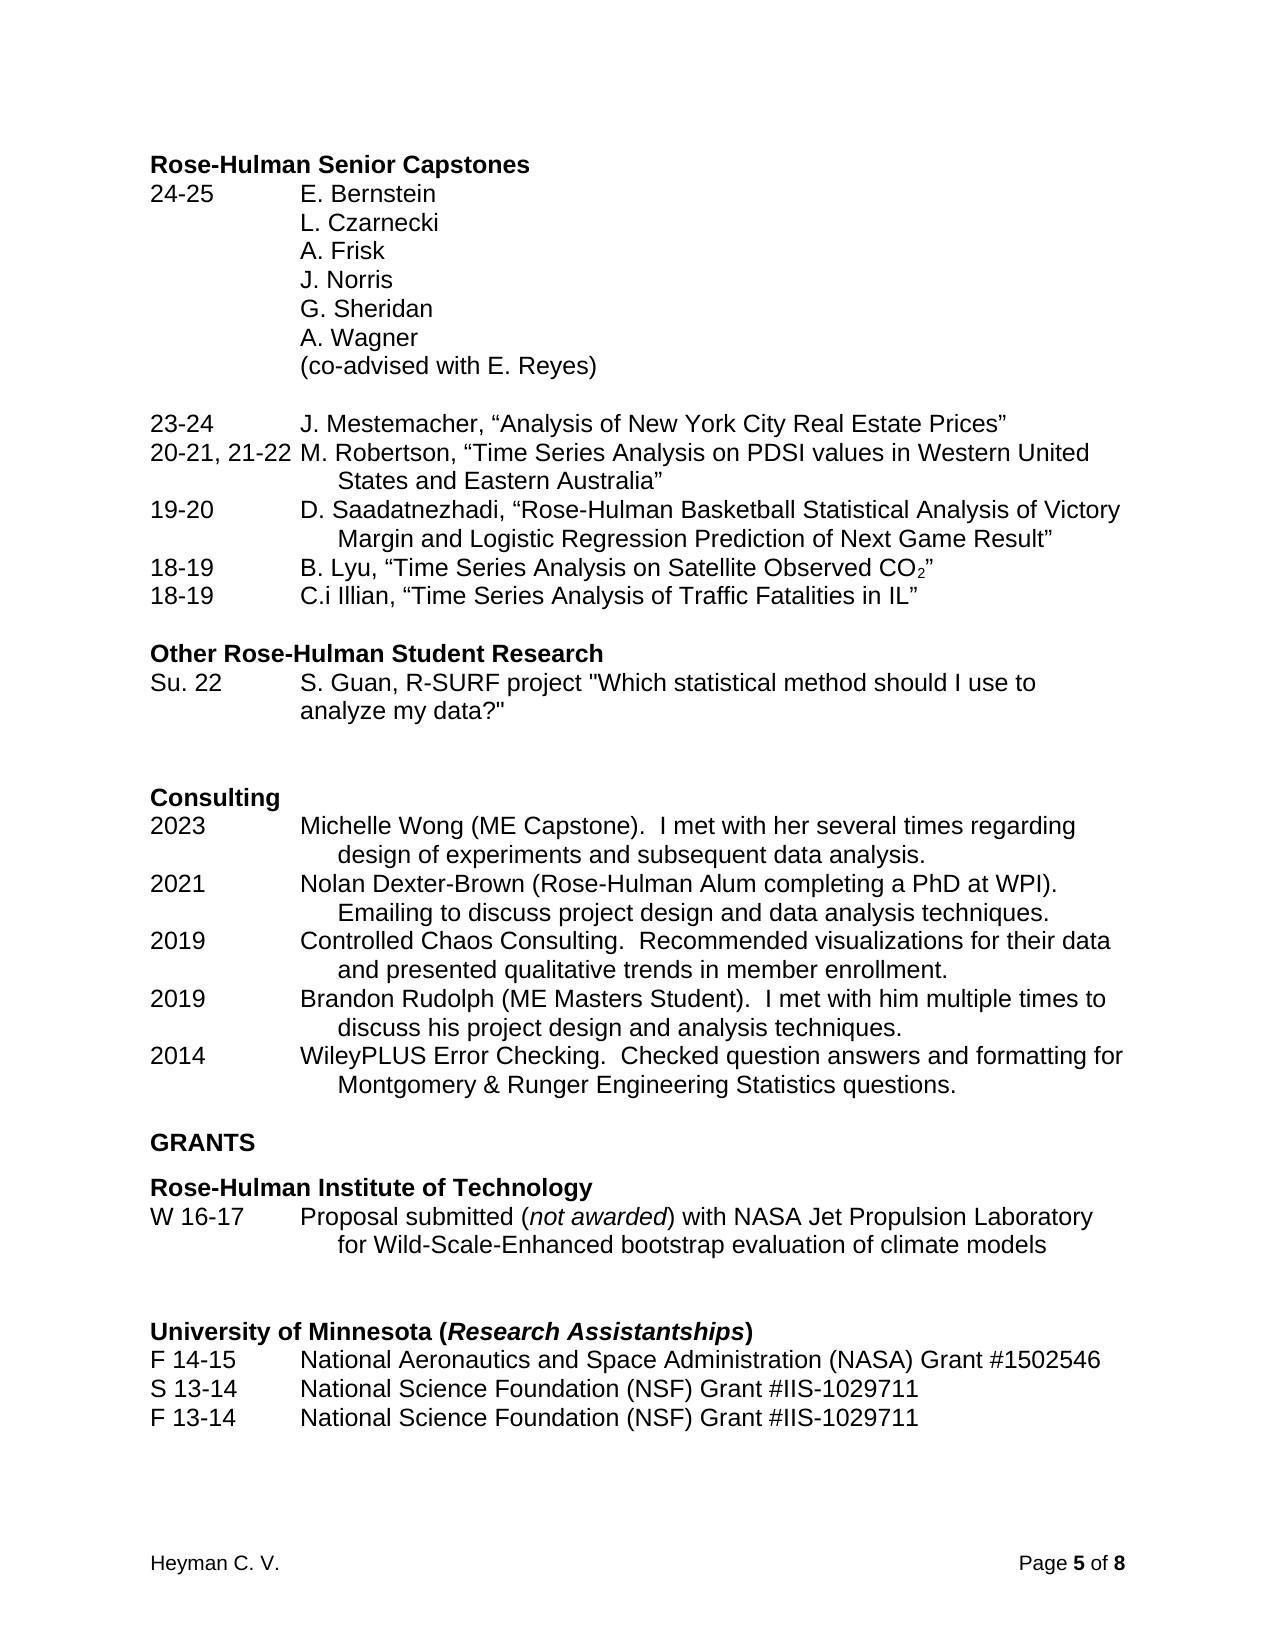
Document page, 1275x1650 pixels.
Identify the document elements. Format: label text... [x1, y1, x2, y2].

text University of Minnesota (Research Assistantships) [150, 1317, 1125, 1346]
text GRANTS [150, 1127, 1125, 1156]
text 2019 Brandon Rudolph (ME Masters Student). I met with him multiple times to discuss his project design and analysis techniques. [150, 984, 1125, 1041]
text 19-20 D. Saadatnezhadi, “Rose-Hulman Basketball Statistical Analysis of Victory Margin and Logistic Regression Prediction of Next Game Result” [150, 495, 1125, 552]
text Su. 22 S. Guan, R-SURF project "Which statistical method should I use to analyze my data?" [150, 667, 1125, 725]
text Consulting [150, 782, 1125, 811]
text Rose-Hulman Senior Capstones [150, 150, 1125, 179]
text 24-25 E. Bernstein [150, 179, 1125, 207]
text 18-19 B. Lyu, “Time Series Analysis on Satellite Observed CO2” [150, 552, 1125, 581]
text (co-advised with E. Reyes) [150, 351, 1125, 380]
text A. Frisk [150, 236, 1125, 265]
text J. Norris [150, 265, 1125, 294]
text A. Wagner [150, 322, 1125, 351]
text L. Czarnecki [150, 207, 1125, 236]
text G. Sheridan [150, 294, 1125, 322]
text 2014 WileyPLUS Error Checking. Checked question answers and formatting for Montgomery & Runger Engineering Statistics questions. [150, 1041, 1125, 1099]
text Rose-Hulman Institute of Technology [150, 1173, 1125, 1202]
text 2019 Controlled Chaos Consulting. Recommended visualizations for their data and presented qualitative trends in member enrollment. [150, 926, 1125, 984]
text F 13-14 National Science Foundation (NSF) Grant #IIS-1029711 [150, 1403, 1125, 1432]
text 23-24 J. Mestemacher, “Analysis of New York City Real Estate Prices” [150, 409, 1125, 437]
text Other Rose-Hulman Student Research [150, 639, 1125, 667]
text 2021 Nolan Dexter-Brown (Rose-Hulman Alum completing a PhD at WPI). Emailing to discuss project design and data analysis techniques. [150, 869, 1125, 926]
text 20-21, 21-22 M. Robertson, “Time Series Analysis on PDSI values in Western United States and Eastern Australia” [150, 437, 1125, 495]
text 18-19 C.i Illian, “Time Series Analysis of Traffic Fatalities in IL” [150, 581, 1125, 610]
text S 13-14 National Science Foundation (NSF) Grant #IIS-1029711 [150, 1374, 1125, 1403]
text 2023 Michelle Wong (ME Capstone). I met with her several times regarding design of experiments and subsequent data analysis. [150, 811, 1125, 869]
text W 16-17 Proposal submitted (not awarded) with NASA Jet Propulsion Laboratory for Wild-Scale-Enhanced bootstrap evaluation of climate models [150, 1202, 1125, 1259]
text F 14-15 National Aeronautics and Space Administration (NASA) Grant #1502546 [150, 1346, 1125, 1374]
